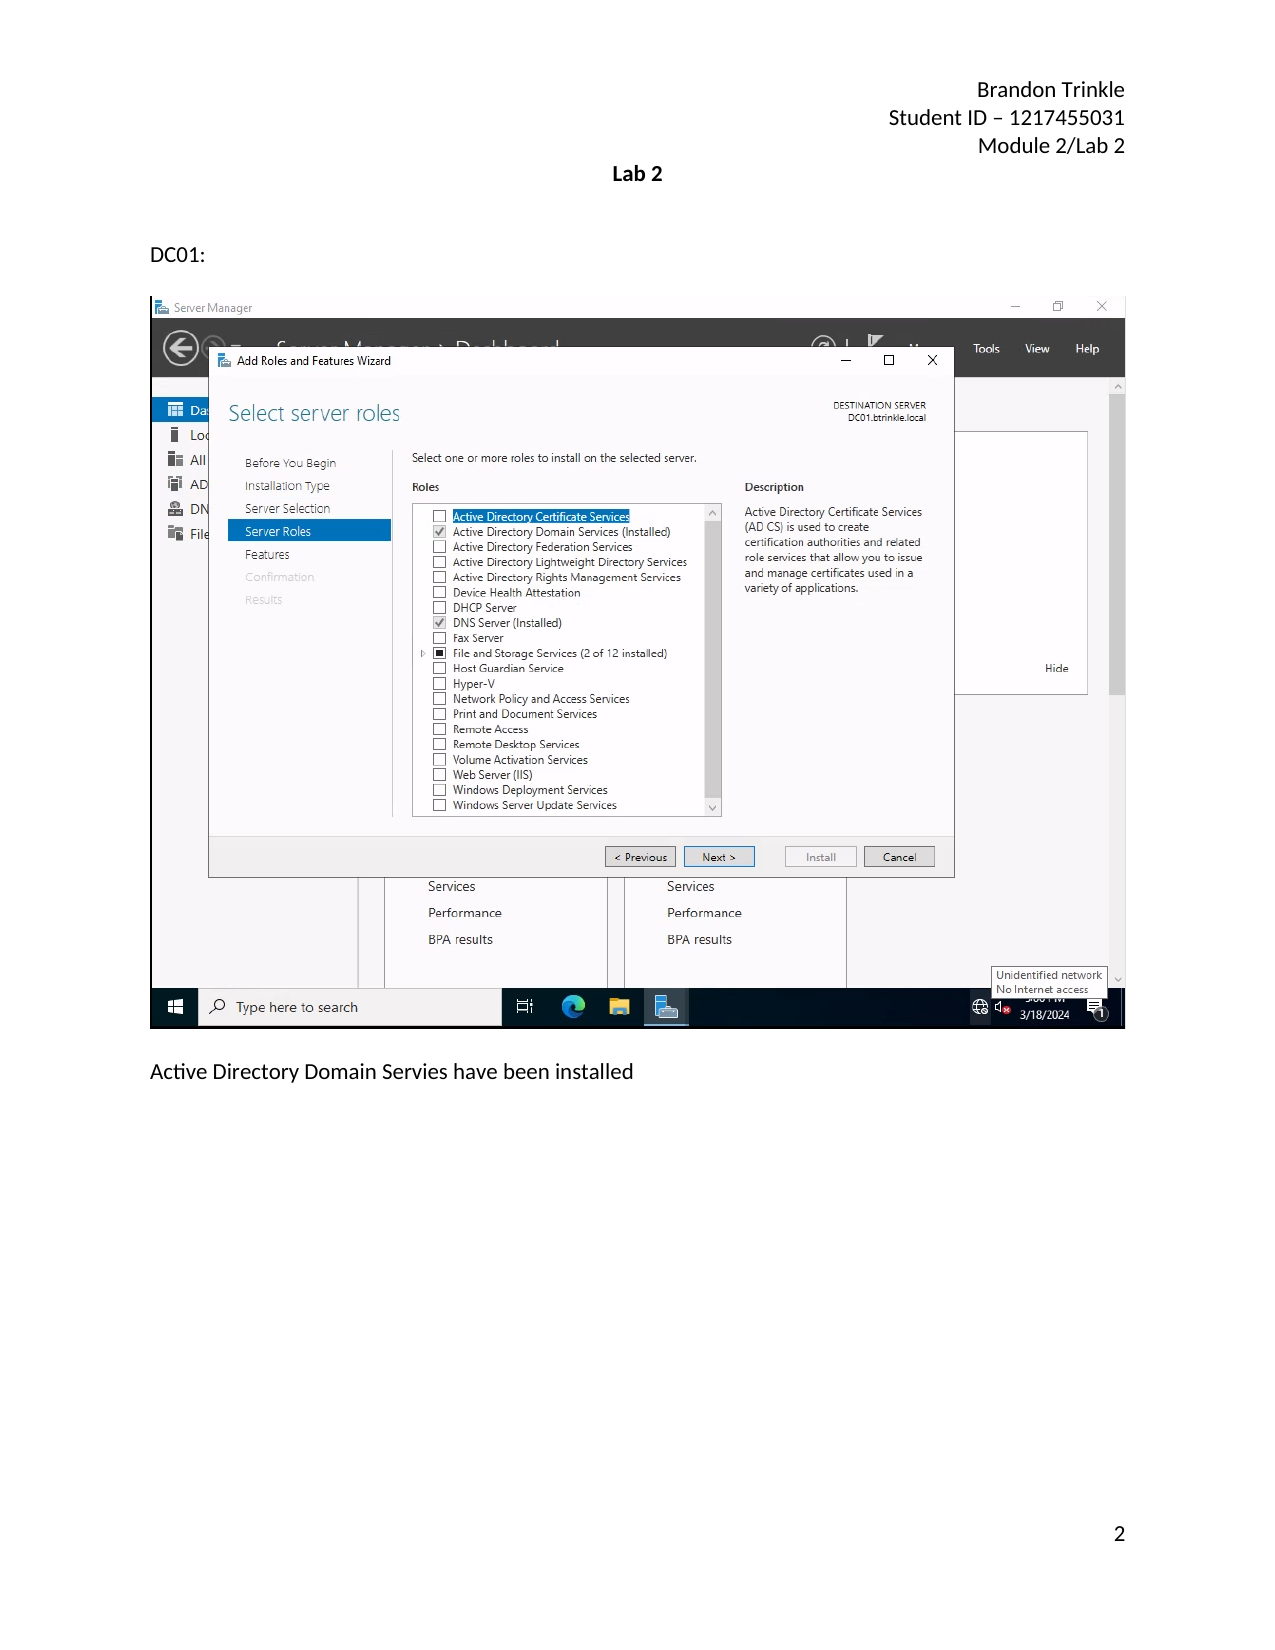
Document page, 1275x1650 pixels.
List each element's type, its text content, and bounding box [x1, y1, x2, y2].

text Active Directory Domain Servies have been installed [150, 1057, 1125, 1085]
text DC01: [150, 240, 1125, 268]
picture [150, 296, 1125, 1029]
title Lab 2 [150, 159, 1125, 187]
